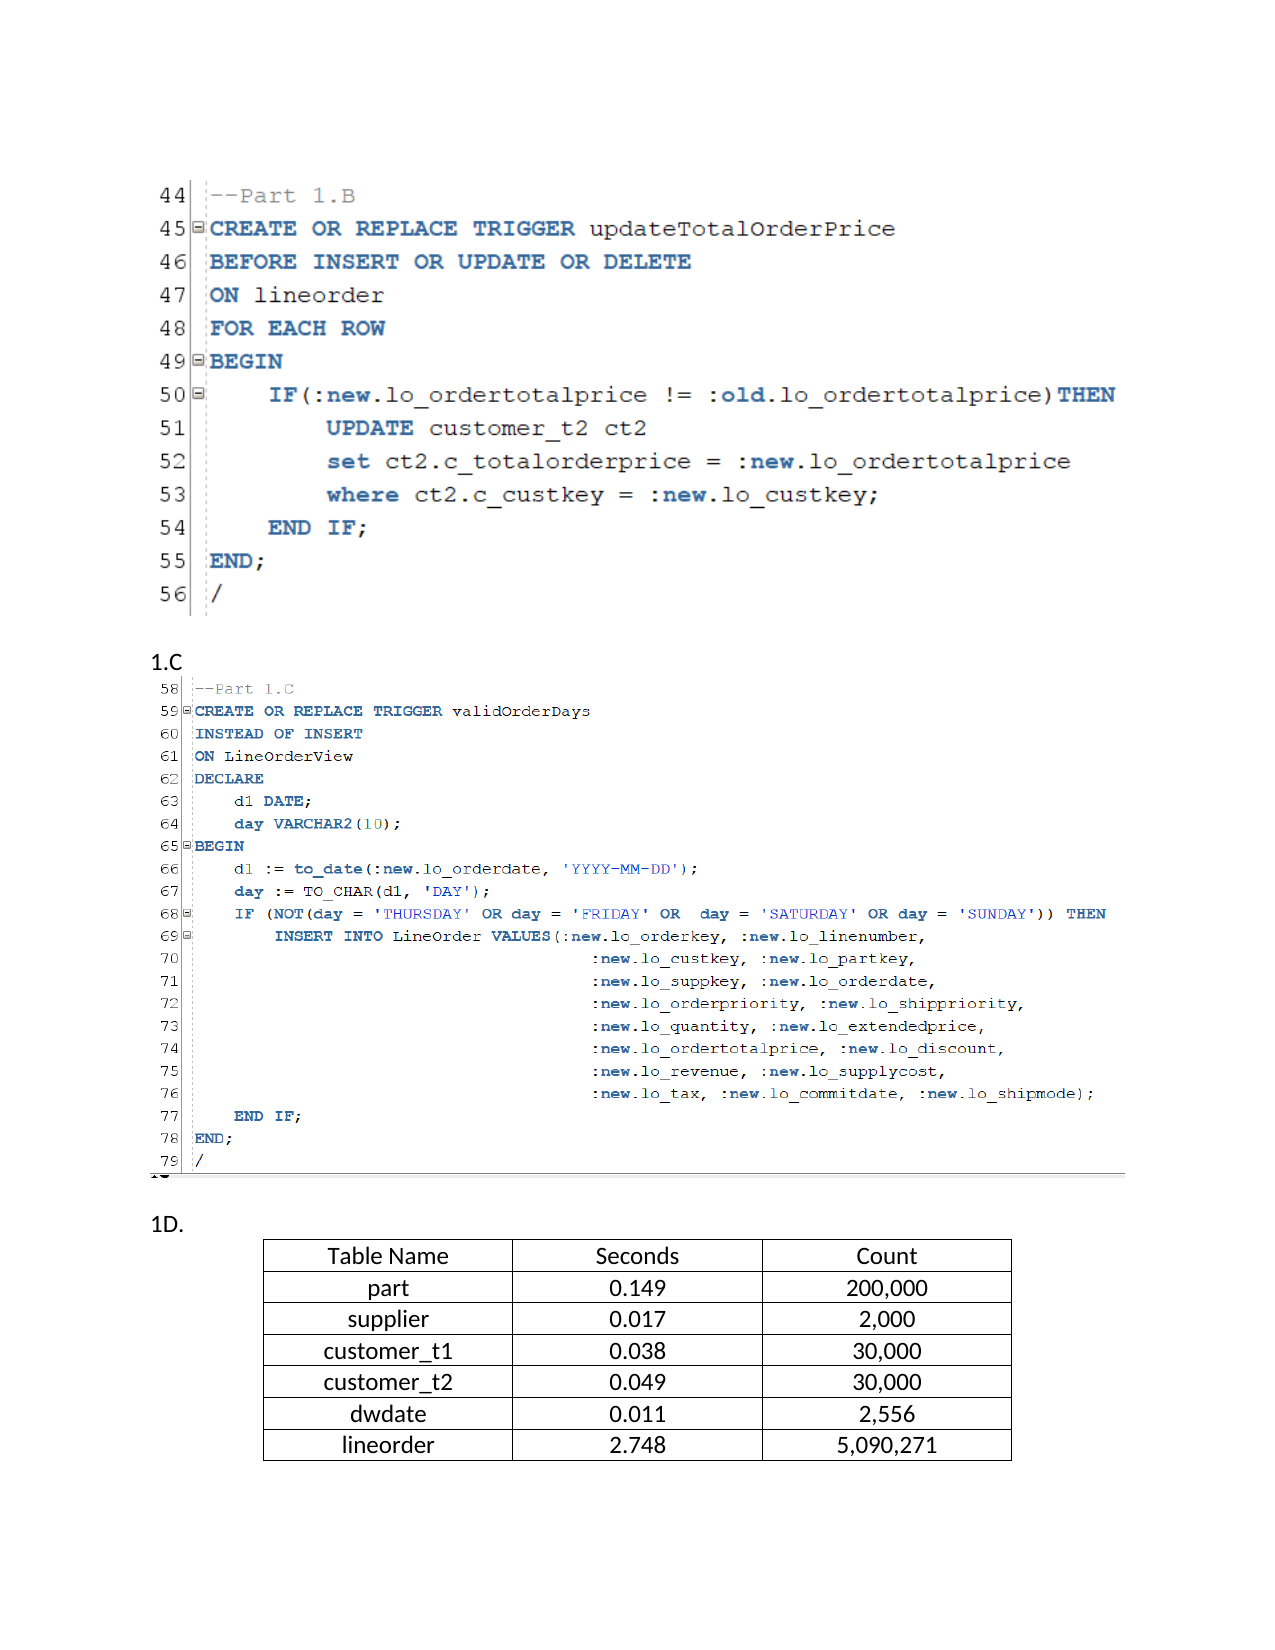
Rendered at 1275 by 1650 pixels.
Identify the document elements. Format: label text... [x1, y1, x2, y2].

table_cell 0.049 [513, 1366, 762, 1397]
table_header Seconds [513, 1240, 762, 1271]
picture [150, 676, 1125, 1178]
table_cell 200,000 [763, 1272, 1011, 1302]
table_cell 2,556 [763, 1398, 1011, 1428]
table_cell 2.748 [513, 1430, 762, 1460]
table_header Table Name [264, 1240, 512, 1271]
text 1D. [150, 1208, 1125, 1239]
table_cell 0.011 [513, 1398, 762, 1428]
table_cell 2,000 [763, 1303, 1011, 1334]
table_cell 0.017 [513, 1303, 762, 1334]
table_cell customer_t1 [264, 1335, 512, 1365]
table_cell part [264, 1272, 512, 1302]
table_cell dwdate [264, 1398, 512, 1428]
table_cell 5,090,271 [763, 1430, 1011, 1460]
table_cell 0.149 [513, 1272, 762, 1302]
picture [150, 180, 1125, 616]
text 1.C [150, 646, 1125, 676]
table_cell 0.038 [513, 1335, 762, 1365]
table_header Count [763, 1240, 1011, 1271]
table_cell 30,000 [763, 1335, 1011, 1365]
table_cell supplier [264, 1303, 512, 1334]
table_cell 30,000 [763, 1366, 1011, 1397]
table_cell customer_t2 [264, 1366, 512, 1397]
table_cell lineorder [264, 1430, 512, 1460]
